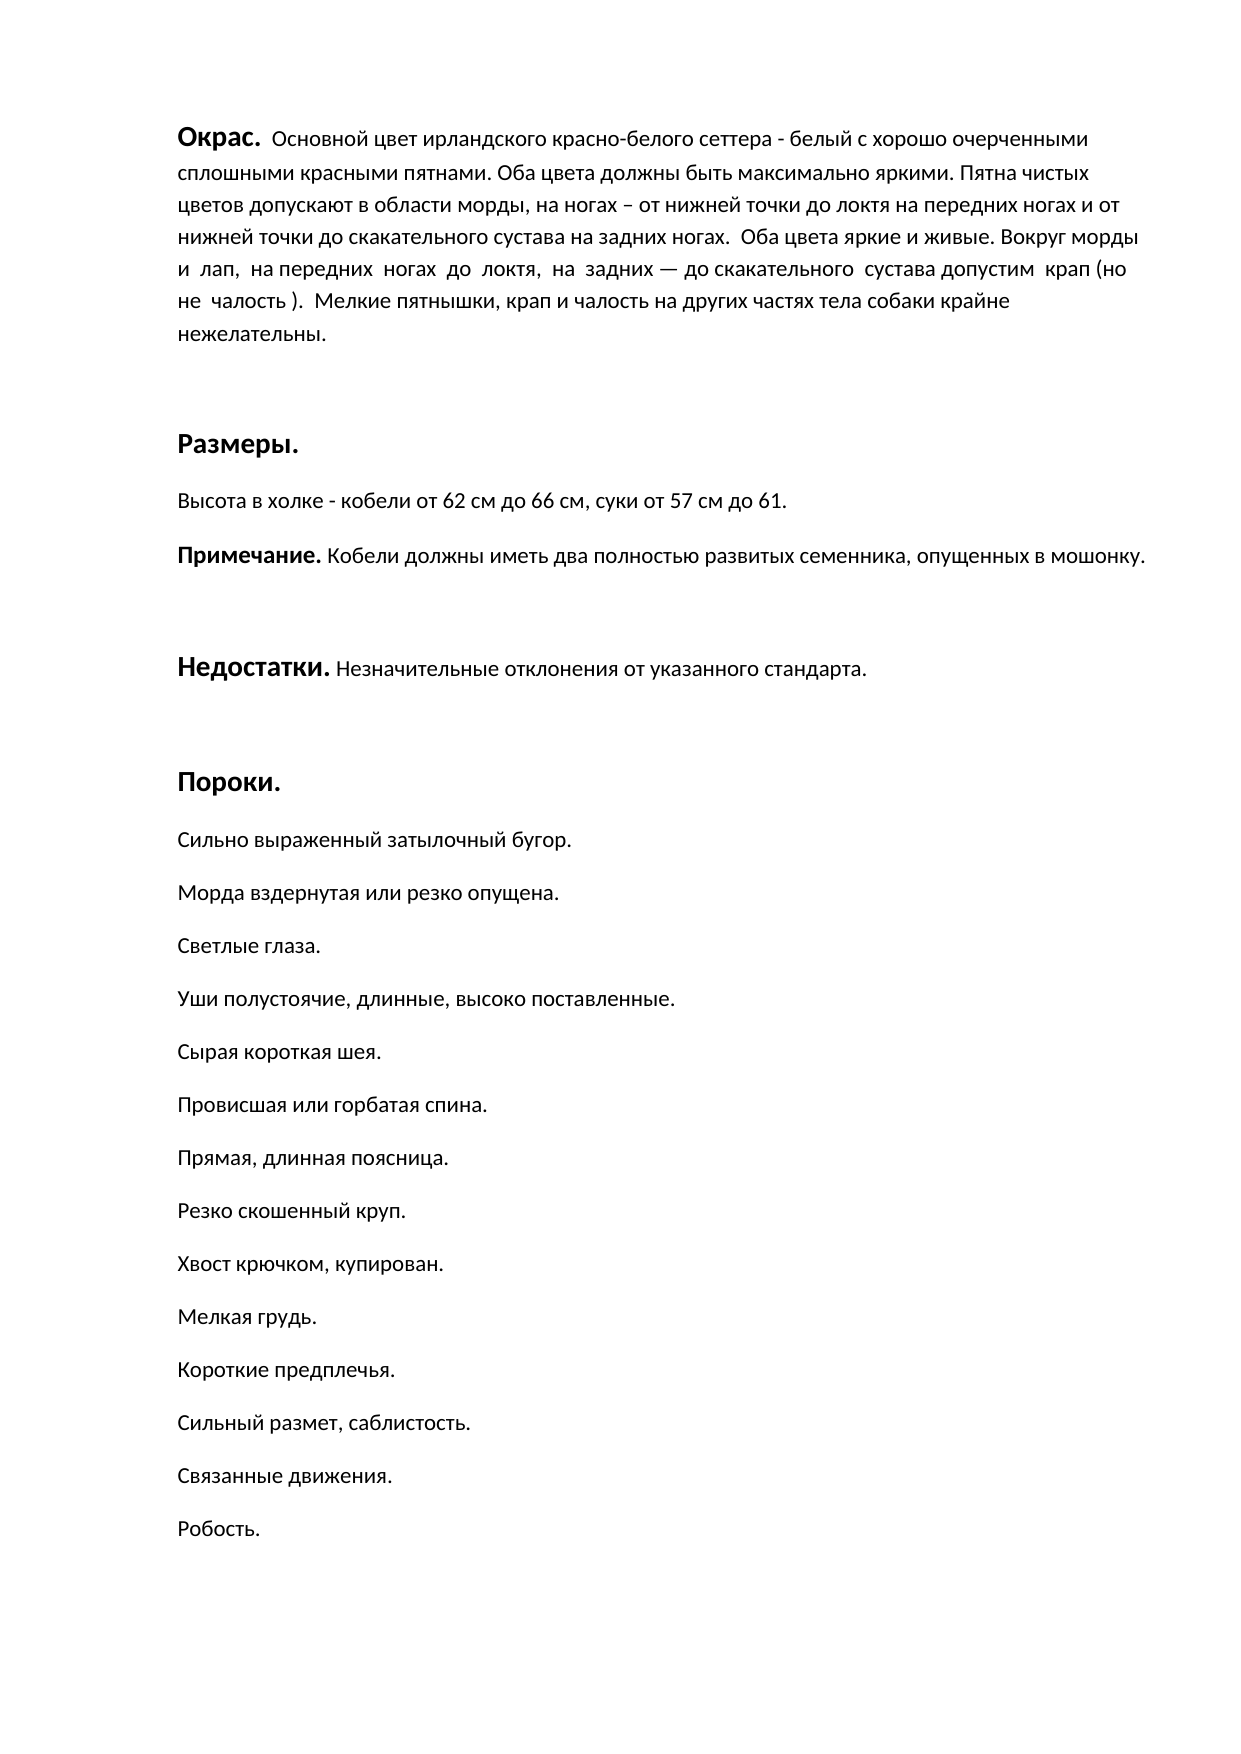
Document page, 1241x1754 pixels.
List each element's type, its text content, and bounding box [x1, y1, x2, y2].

text Высота в холке - кобели от 62 см до 66 см, суки от 57 см до 61. [177, 487, 1152, 515]
text Мелкая грудь. [177, 1302, 1152, 1330]
text Уши полустоячие, длинные, высоко поставленные. [177, 984, 1152, 1012]
text Робость. [177, 1514, 1152, 1542]
text Размеры. [177, 425, 1152, 461]
text Сильный размет, саблистость. [177, 1408, 1152, 1436]
text Недостатки. Незначительные отклонения от указанного стандарта. [177, 648, 1152, 684]
text Светлые глаза. [177, 931, 1152, 959]
text Сырая короткая шея. [177, 1037, 1152, 1065]
text Короткие предплечья. [177, 1355, 1152, 1383]
text Резко скошенный круп. [177, 1196, 1152, 1224]
text Примечание. Кобели должны иметь два полностью развитых семенника, опущенных в мошонку. [177, 540, 1152, 570]
text Связанные движения. [177, 1461, 1152, 1489]
text Морда вздернутая или резко опущена. [177, 878, 1152, 906]
text Хвост крючком, купирован. [177, 1249, 1152, 1277]
text Прямая, длинная поясница. [177, 1143, 1152, 1171]
text Сильно выраженный затылочный бугор. [177, 825, 1152, 853]
text Пороки. [177, 763, 1152, 799]
text Окрас. Основной цвет ирландского красно-белого сеттера - белый с хорошо очерченными сплошными красными пятнами. Оба цвета должны быть максимально яркими. Пятна чистых цветов допускают в области морды, на ногах – от нижней точки до локтя на передних ногах и от нижней точки до скакательного сустава на задних ногах. Оба цвета яркие и живые. Вокруг морды и лап, на передних ногах до локтя, на задних — до скакательного сустава допустим крап (но не чалость ). Мелкие пятнышки, крап и чалость на других частях тела собаки крайне нежелательны. [177, 118, 1152, 347]
text Провисшая или горбатая спина. [177, 1090, 1152, 1118]
